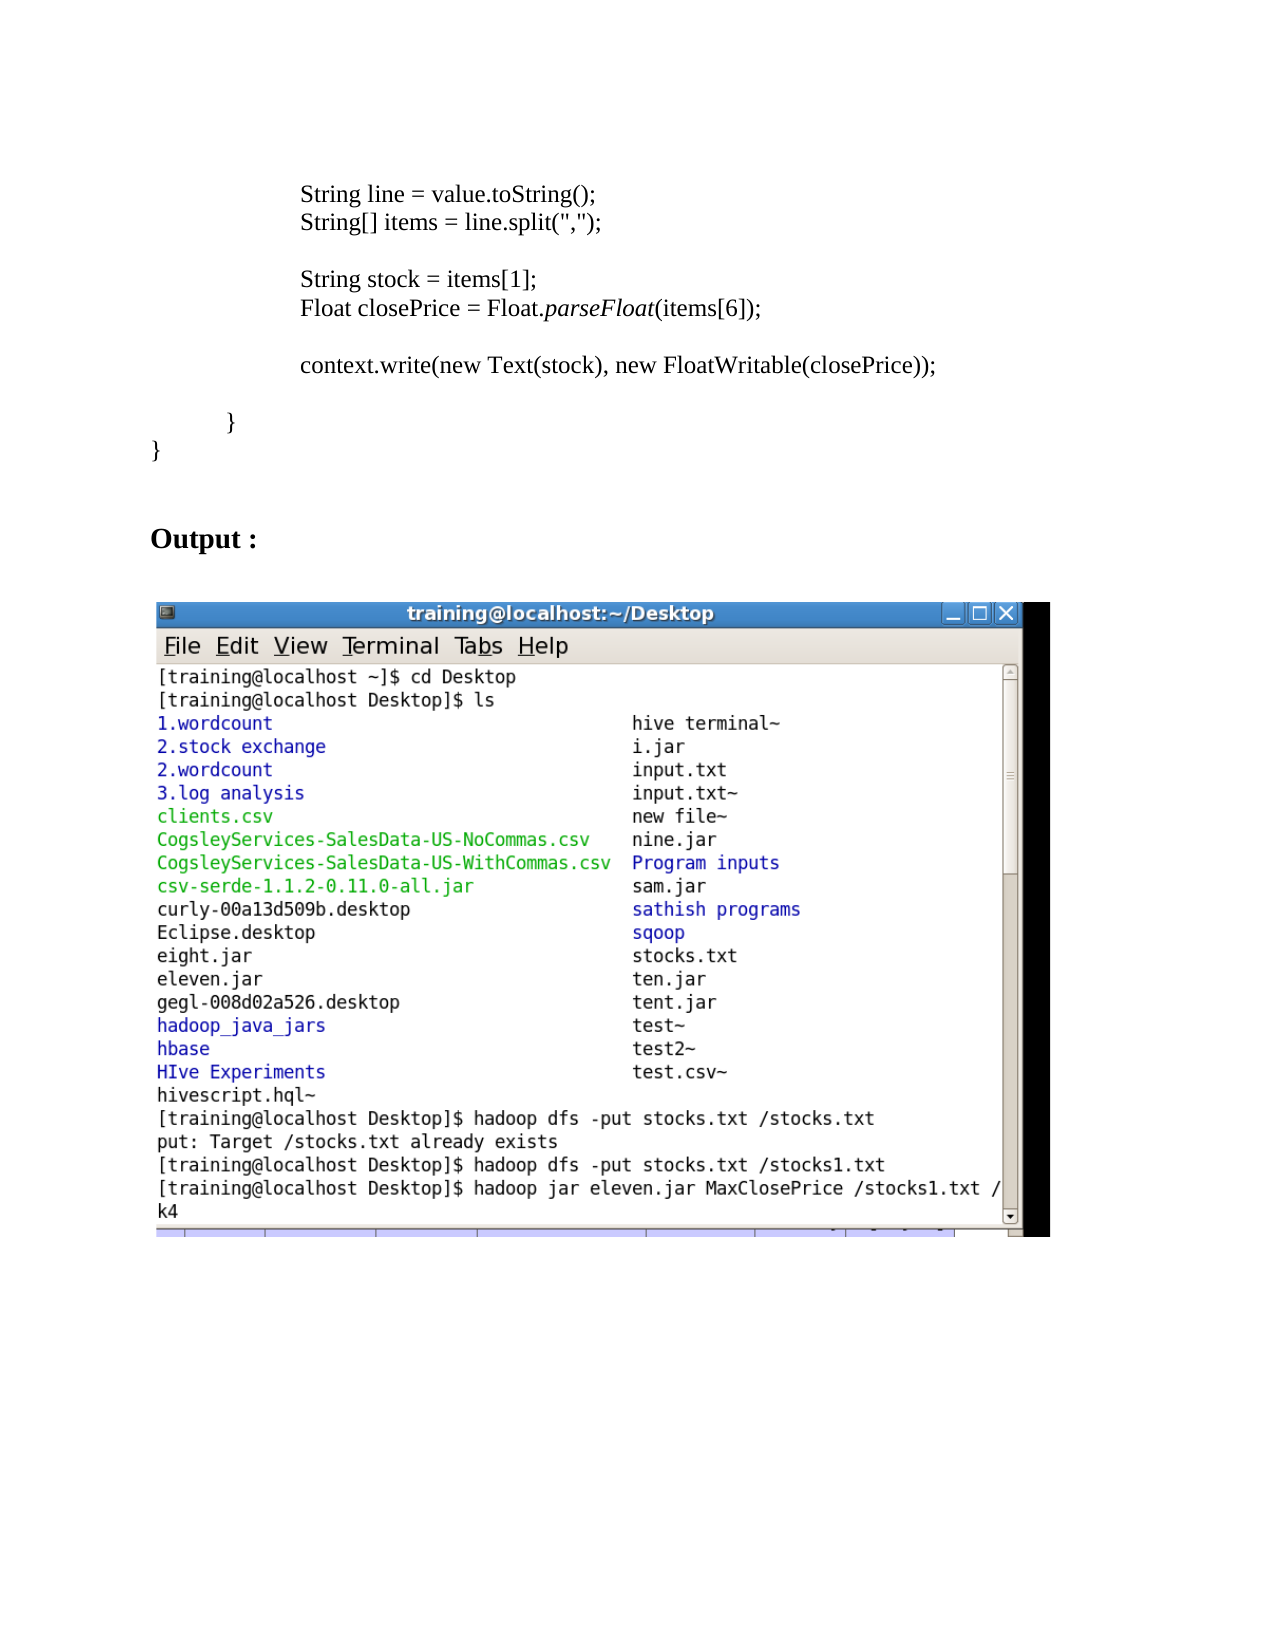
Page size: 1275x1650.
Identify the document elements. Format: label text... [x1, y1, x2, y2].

text String[] items = line.split(","); [150, 207, 1125, 236]
text Output : [150, 522, 1125, 555]
text Float closePrice = Float.parseFloat(items[6]); [150, 293, 1125, 322]
text String line = value.toString(); [150, 179, 1125, 207]
text context.write(new Text(stock), new FloatWritable(closePrice)); [150, 350, 1125, 378]
text } [150, 435, 1125, 464]
picture [156, 602, 1050, 1237]
text String stock = items[1]; [150, 264, 1125, 293]
text } [150, 407, 1125, 435]
